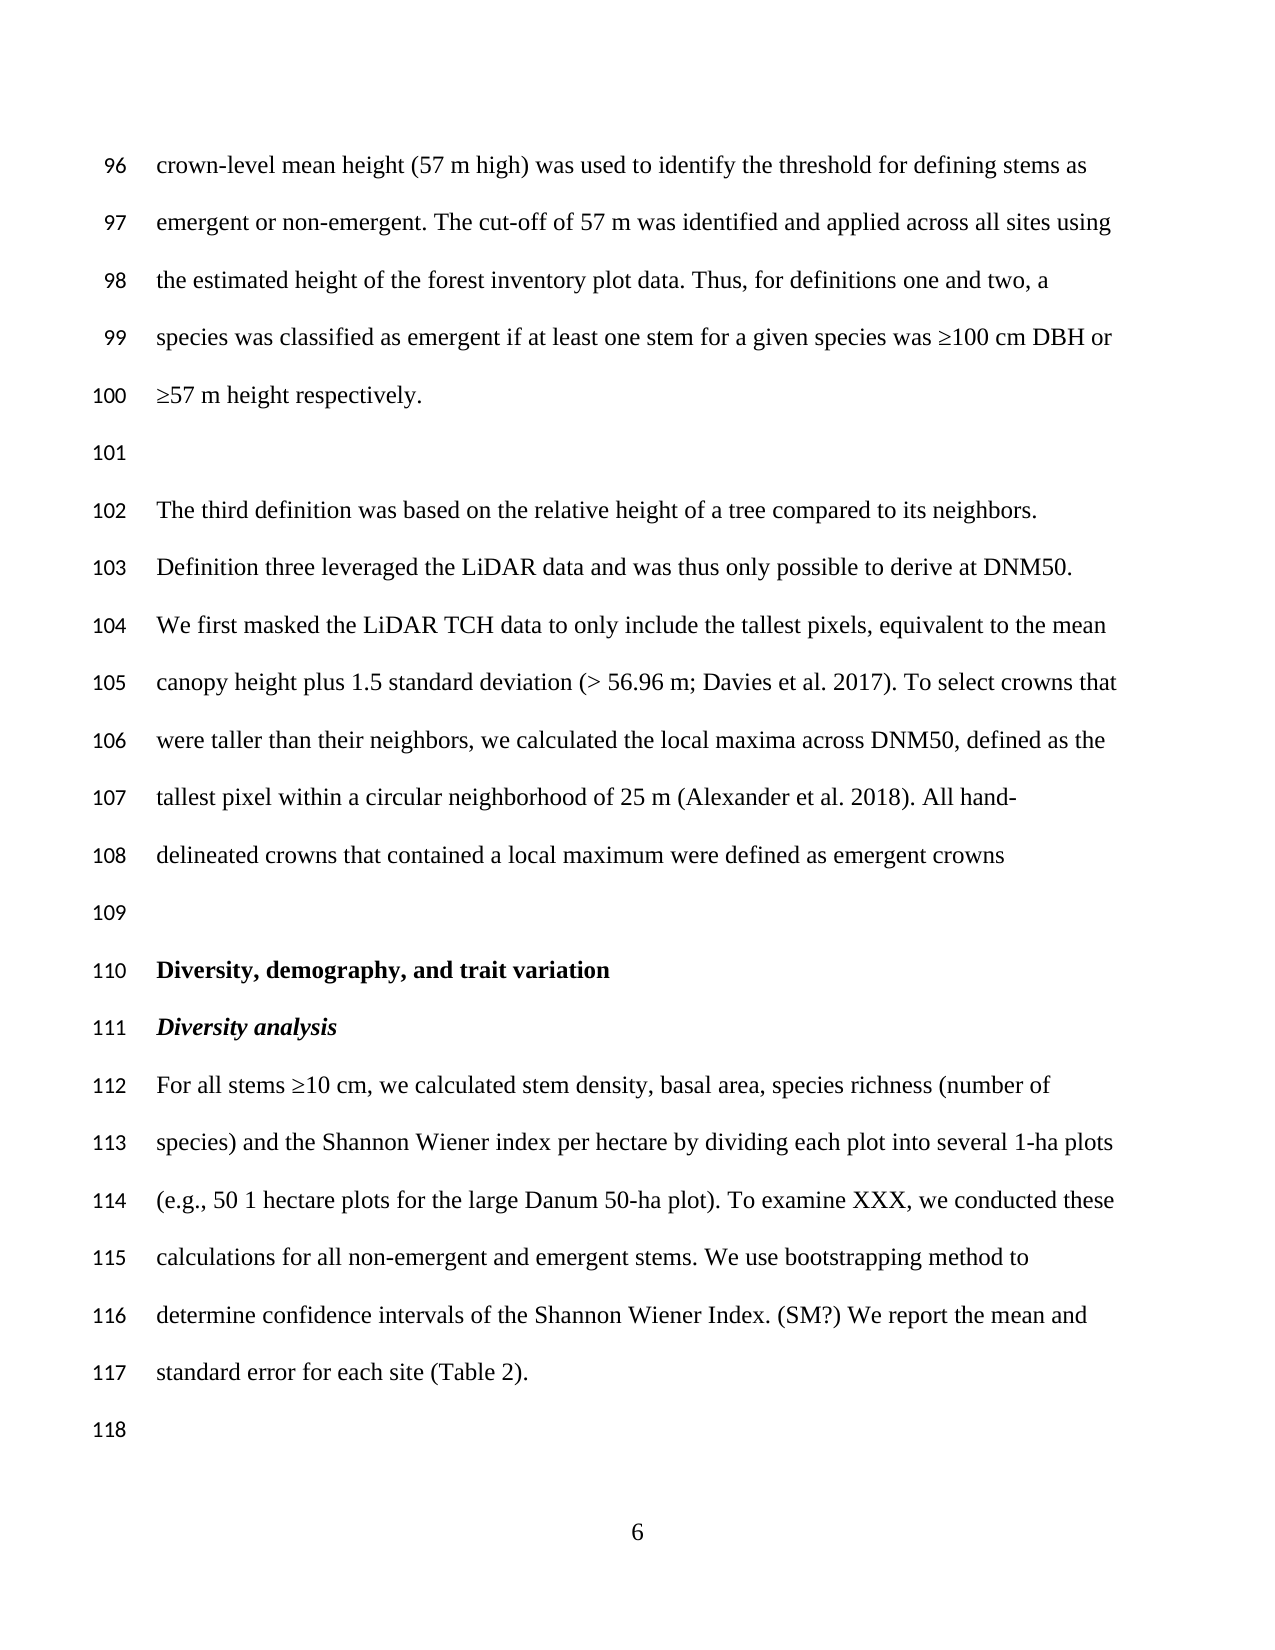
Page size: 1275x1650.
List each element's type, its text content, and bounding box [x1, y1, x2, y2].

text The third definition was based on the relative height of a tree compared to its neighbors. Definition three leveraged the LiDAR data and was thus only possible to derive at DNM50. We first masked the LiDAR TCH data to only include the tallest pixels, equivalent to the mean canopy height plus 1.5 standard deviation (> 56.96 m; Davies et al. 2017). To select crowns that were taller than their neighbors, we calculated the local maxima across DNM50, defined as the tallest pixel within a circular neighborhood of 25 m (Alexander et al. 2018). All hand-delineated crowns that contained a local maximum were defined as emergent crowns [156, 495, 1119, 869]
text Diversity, demography, and trait variation [156, 955, 1119, 984]
text For all stems ≥10 cm, we calculated stem density, basal area, species richness (number of species) and the Shannon Wiener index per hectare by dividing each plot into several 1-ha plots (e.g., 50 1 hectare plots for the large Danum 50-ha plot). To examine XXX, we conducted these calculations for all non-emergent and emergent stems. We use bootstrapping method to determine confidence intervals of the Shannon Wiener Index. (SM?) We report the mean and standard error for each site (Table 2). [156, 1070, 1119, 1386]
text Diversity analysis [156, 1012, 1119, 1041]
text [156, 150, 1119, 409]
